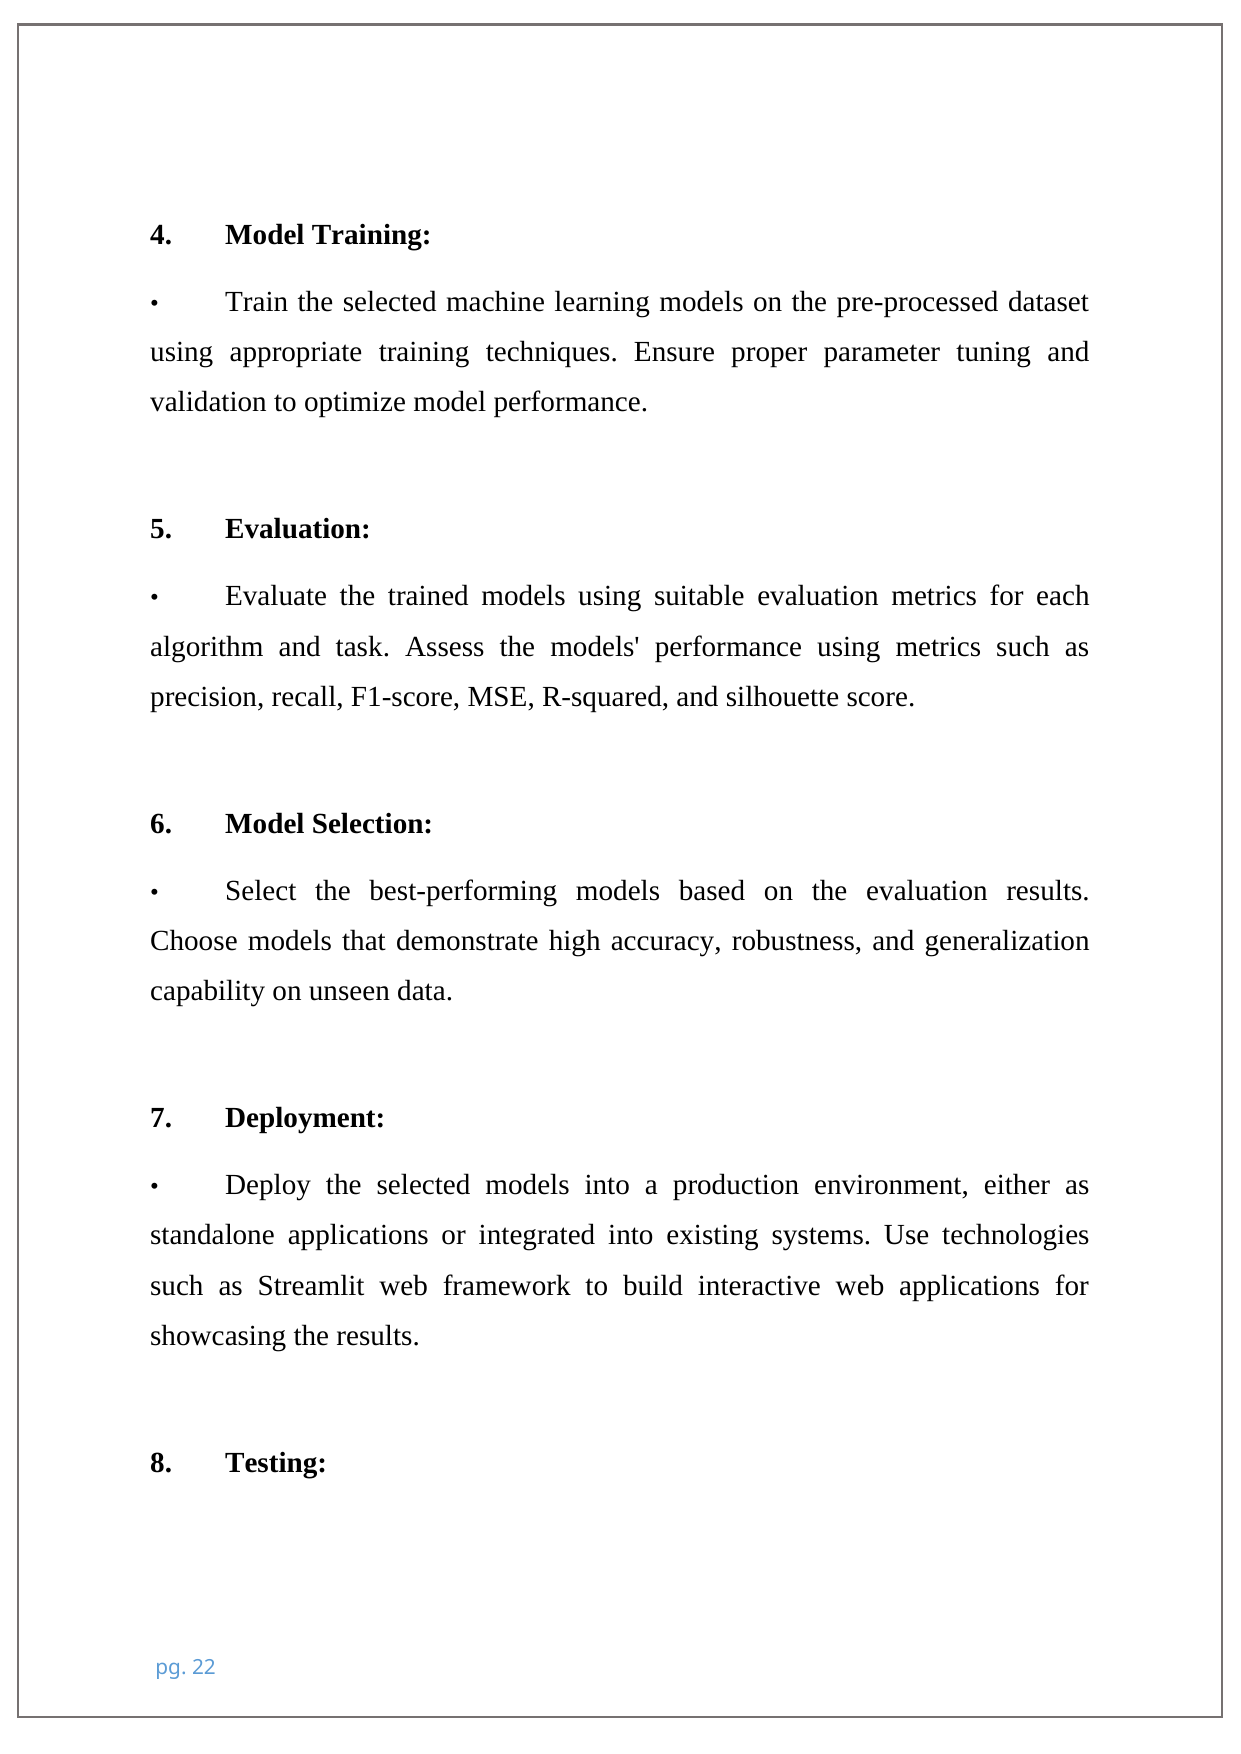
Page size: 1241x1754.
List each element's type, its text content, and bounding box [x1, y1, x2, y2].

text 7. Deployment: [150, 1100, 1090, 1134]
text • Train the selected machine learning models on the pre-processed dataset using appropriate training techniques. Ensure proper parameter tuning and validation to optimize model performance. [150, 284, 1090, 418]
text • Evaluate the trained models using suitable evaluation metrics for each algorithm and task. Assess the models' performance using metrics such as precision, recall, F1-score, MSE, R-squared, and silhouette score. [150, 578, 1090, 712]
text 6. Model Selection: [150, 806, 1090, 839]
text • Select the best-performing models based on the evaluation results. Choose models that demonstrate high accuracy, robustness, and generalization capability on unseen data. [150, 873, 1090, 1007]
text 4. Model Training: [150, 217, 1090, 251]
text • Deploy the selected models into a production environment, either as standalone applications or integrated into existing systems. Use technologies such as Streamlit web framework to build interactive web applications for showcasing the results. [150, 1167, 1090, 1352]
text 5. Evaluation: [150, 511, 1090, 545]
text 8. Testing: [150, 1445, 1090, 1478]
